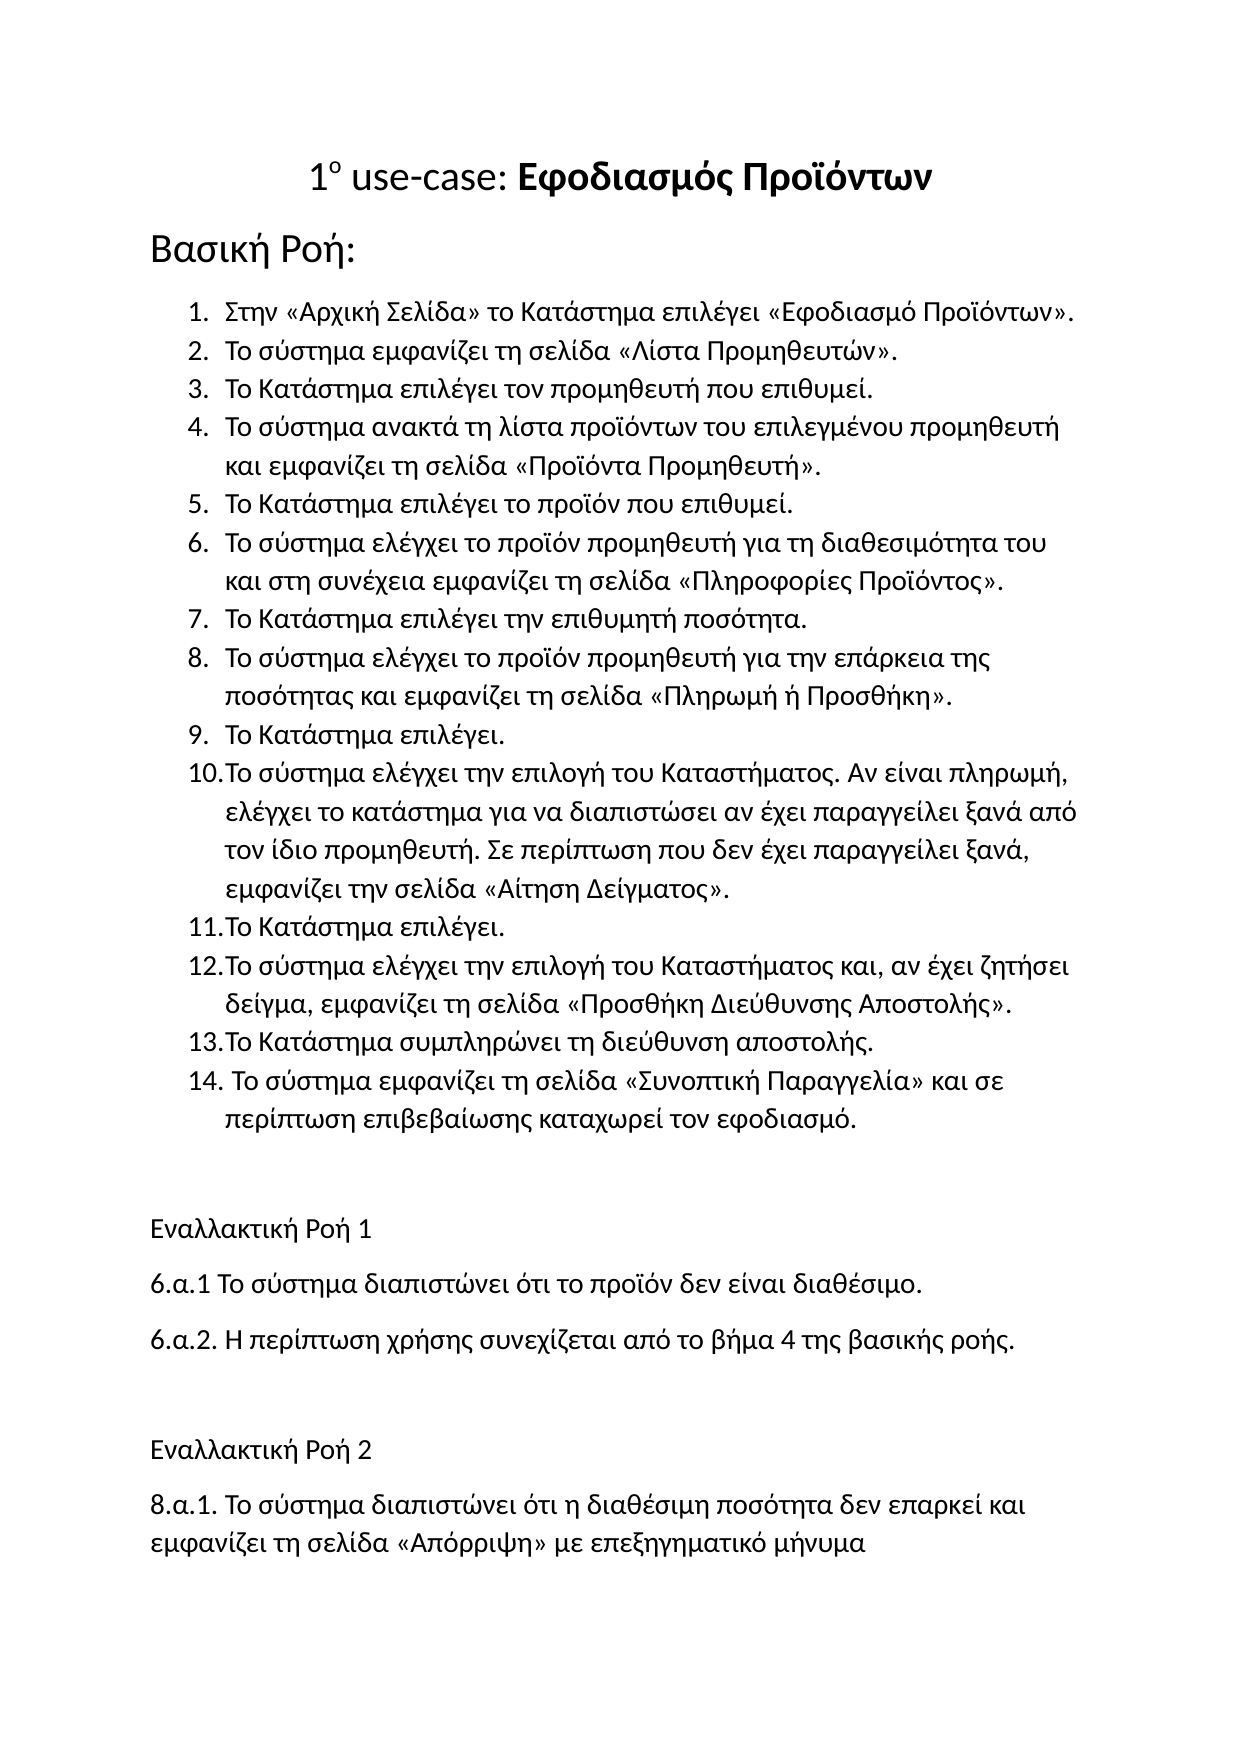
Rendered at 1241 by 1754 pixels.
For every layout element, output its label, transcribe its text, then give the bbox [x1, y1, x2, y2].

text Βασική Ροή: [150, 222, 1090, 272]
list Το Κατάστημα επιλέγει τον προμηθευτή που επιθυμεί. [187, 370, 1090, 406]
list Το σύστημα ελέγχει την επιλογή του Καταστήματος. Αν είναι πληρωμή, ελέγχει το κατάστημα για να διαπιστώσει αν έχει παραγγείλει ξανά από τον ίδιο προμηθευτή. Σε περίπτωση που δεν έχει παραγγείλει ξανά, εμφανίζει την σελίδα «Αίτηση Δείγματος». [187, 754, 1090, 905]
text 1ο use-case: Εφοδιασμός Προϊόντων [150, 150, 1090, 201]
list Στην «Αρχική Σελίδα» το Κατάστημα επιλέγει «Εφοδιασμό Προϊόντων». [187, 293, 1090, 329]
list Το σύστημα εμφανίζει τη σελίδα «Λίστα Προμηθευτών». [187, 332, 1090, 367]
list Το σύστημα ανακτά τη λίστα προϊόντων του επιλεγμένου προμηθευτή και εμφανίζει τη σελίδα «Προϊόντα Προμηθευτή». [187, 408, 1090, 482]
text 8.α.1. Το σύστημα διαπιστώνει ότι η διαθέσιμη ποσότητα δεν επαρκεί και εμφανίζει τη σελίδα «Απόρριψη» με επεξηγηματικό μήνυμα [150, 1486, 1090, 1560]
list Το Κατάστημα επιλέγει το προϊόν που επιθυμεί. [187, 485, 1090, 521]
text Εναλλακτική Ροή 1 [150, 1211, 1090, 1246]
list Το Κατάστημα επιλέγει. [187, 716, 1090, 752]
text 6.α.1 Το σύστημα διαπιστώνει ότι το προϊόν δεν είναι διαθέσιμο. [150, 1266, 1090, 1301]
list Το Κατάστημα επιλέγει την επιθυμητή ποσότητα. [187, 601, 1090, 636]
list Το Κατάστημα επιλέγει. [187, 908, 1090, 944]
list Το σύστημα ελέγχει το προϊόν προμηθευτή για την επάρκεια της ποσότητας και εμφανίζει τη σελίδα «Πληρωμή ή Προσθήκη». [187, 639, 1090, 713]
list Το σύστημα ελέγχει την επιλογή του Καταστήματος και, αν έχει ζητήσει δείγμα, εμφανίζει τη σελίδα «Προσθήκη Διεύθυνσης Αποστολής». [187, 947, 1090, 1021]
list Το σύστημα εμφανίζει τη σελίδα «Συνοπτική Παραγγελία» και σε περίπτωση επιβεβαίωσης καταχωρεί τον εφοδιασμό. [187, 1062, 1090, 1136]
list Το Κατάστημα συμπληρώνει τη διεύθυνση αποστολής. [187, 1023, 1090, 1059]
text 6.α.2. Η περίπτωση χρήσης συνεχίζεται από το βήμα 4 της βασικής ροής. [150, 1321, 1090, 1356]
text Εναλλακτική Ροή 2 [150, 1431, 1090, 1467]
list Το σύστημα ελέγχει το προϊόν προμηθευτή για τη διαθεσιμότητα του και στη συνέχεια εμφανίζει τη σελίδα «Πληροφορίες Προϊόντος». [187, 524, 1090, 598]
